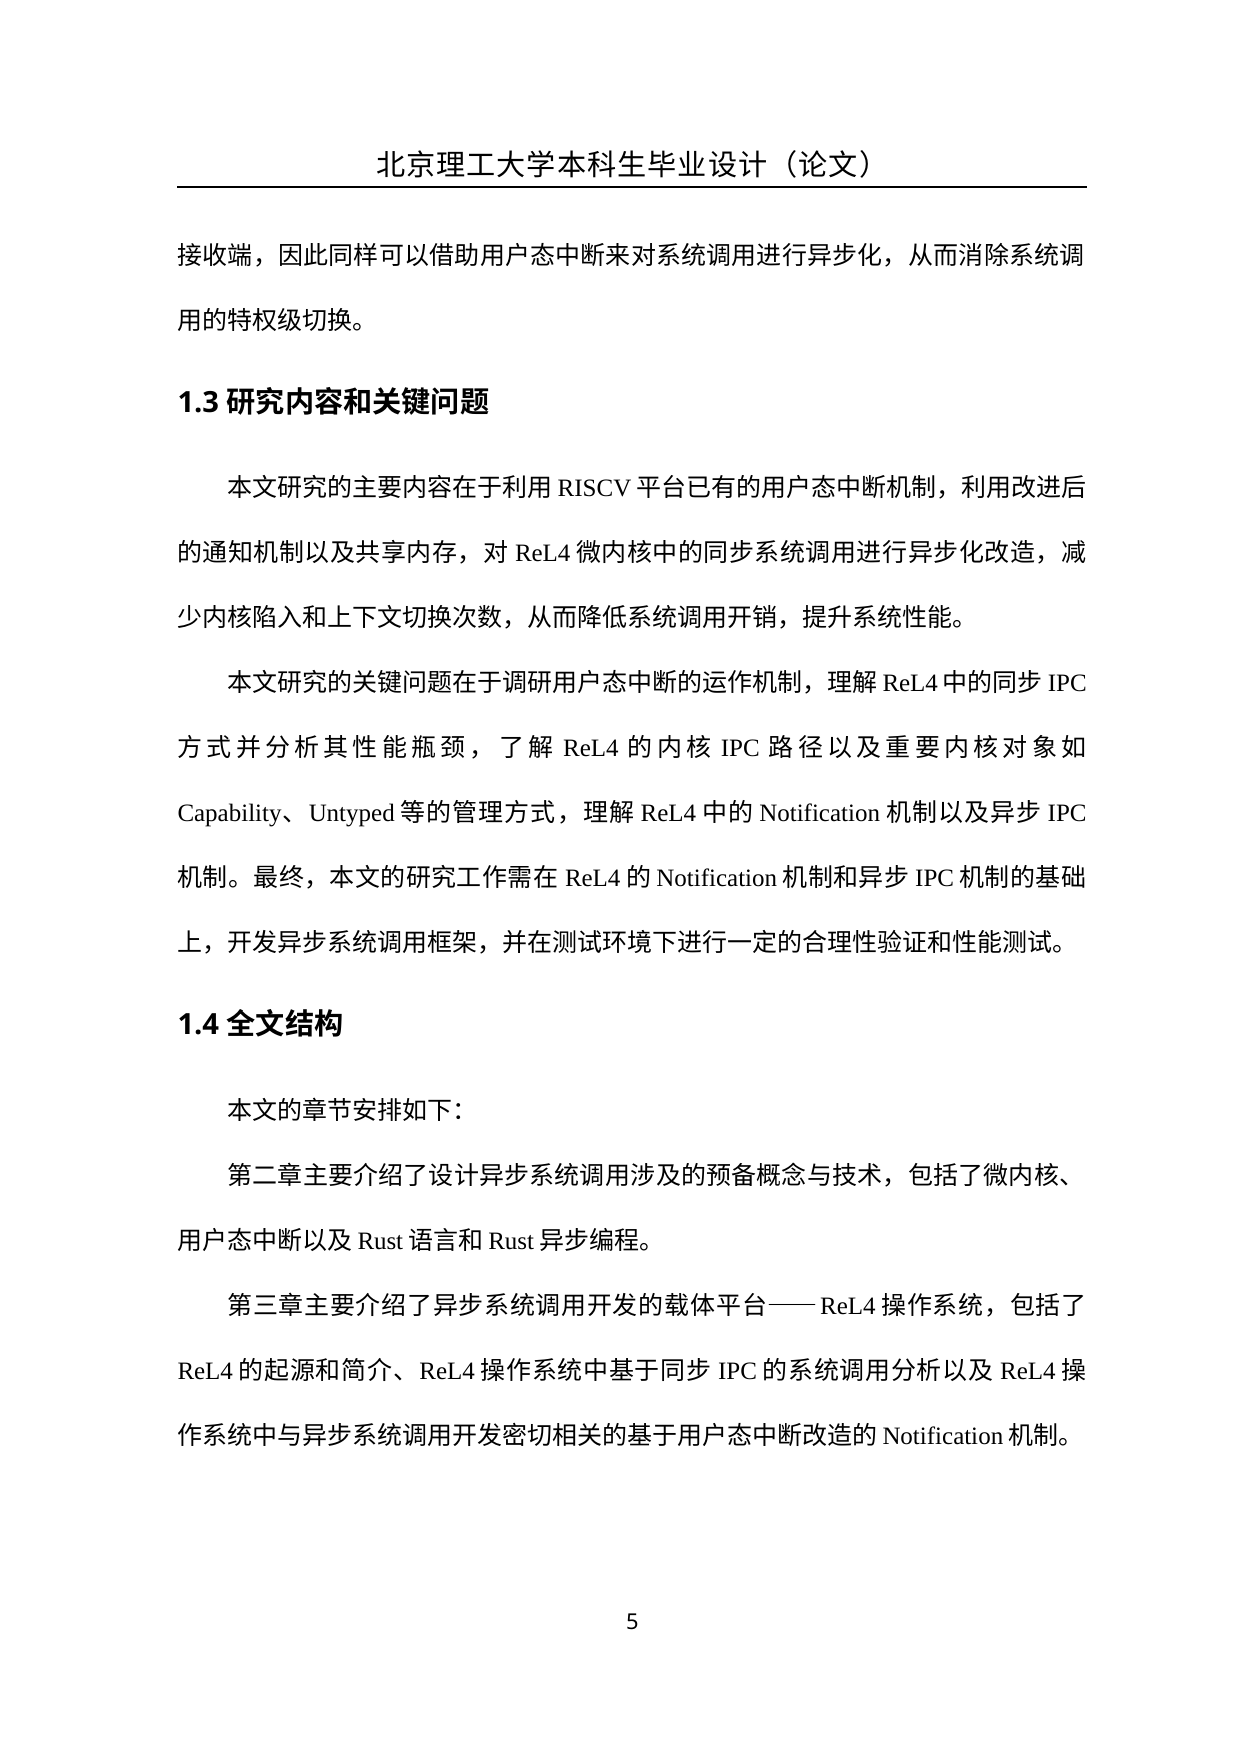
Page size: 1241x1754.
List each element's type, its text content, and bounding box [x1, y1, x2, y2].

text 本文研究的关键问题在于调研用户态中断的运作机制，理解ReL4中的同步IPC方式并分析其性能瓶颈，了解ReL4的内核IPC路径以及重要内核对象如Capability、Untyped等的管理方式，理解ReL4中的Notification机制以及异步IPC机制。最终，本文的研究工作需在ReL4的Notification机制和异步IPC机制的基础上，开发异步系统调用框架，并在测试环境下进行一定的合理性验证和性能测试。 [177, 648, 1087, 973]
text 1.4 全文结构 [177, 990, 1087, 1055]
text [177, 221, 1087, 351]
text 第三章主要介绍了异步系统调用开发的载体平台——ReL4操作系统，包括了ReL4的起源和简介、ReL4操作系统中基于同步IPC的系统调用分析以及ReL4操作系统中与异步系统调用开发密切相关的基于用户态中断改造的Notification机制。 [177, 1271, 1087, 1466]
text 第二章主要介绍了设计异步系统调用涉及的预备概念与技术，包括了微内核、用户态中断以及Rust语言和Rust异步编程。 [177, 1141, 1087, 1271]
text 本文的章节安排如下： [177, 1076, 1087, 1141]
text 1.3 研究内容和关键问题 [177, 367, 1087, 432]
text 本文研究的主要内容在于利用RISCV平台已有的用户态中断机制，利用改进后的通知机制以及共享内存，对ReL4微内核中的同步系统调用进⾏异步化改造，减少内核陷⼊和上下⽂切换次数，从⽽降低系统调用开销，提升系统性能。 [177, 453, 1087, 648]
